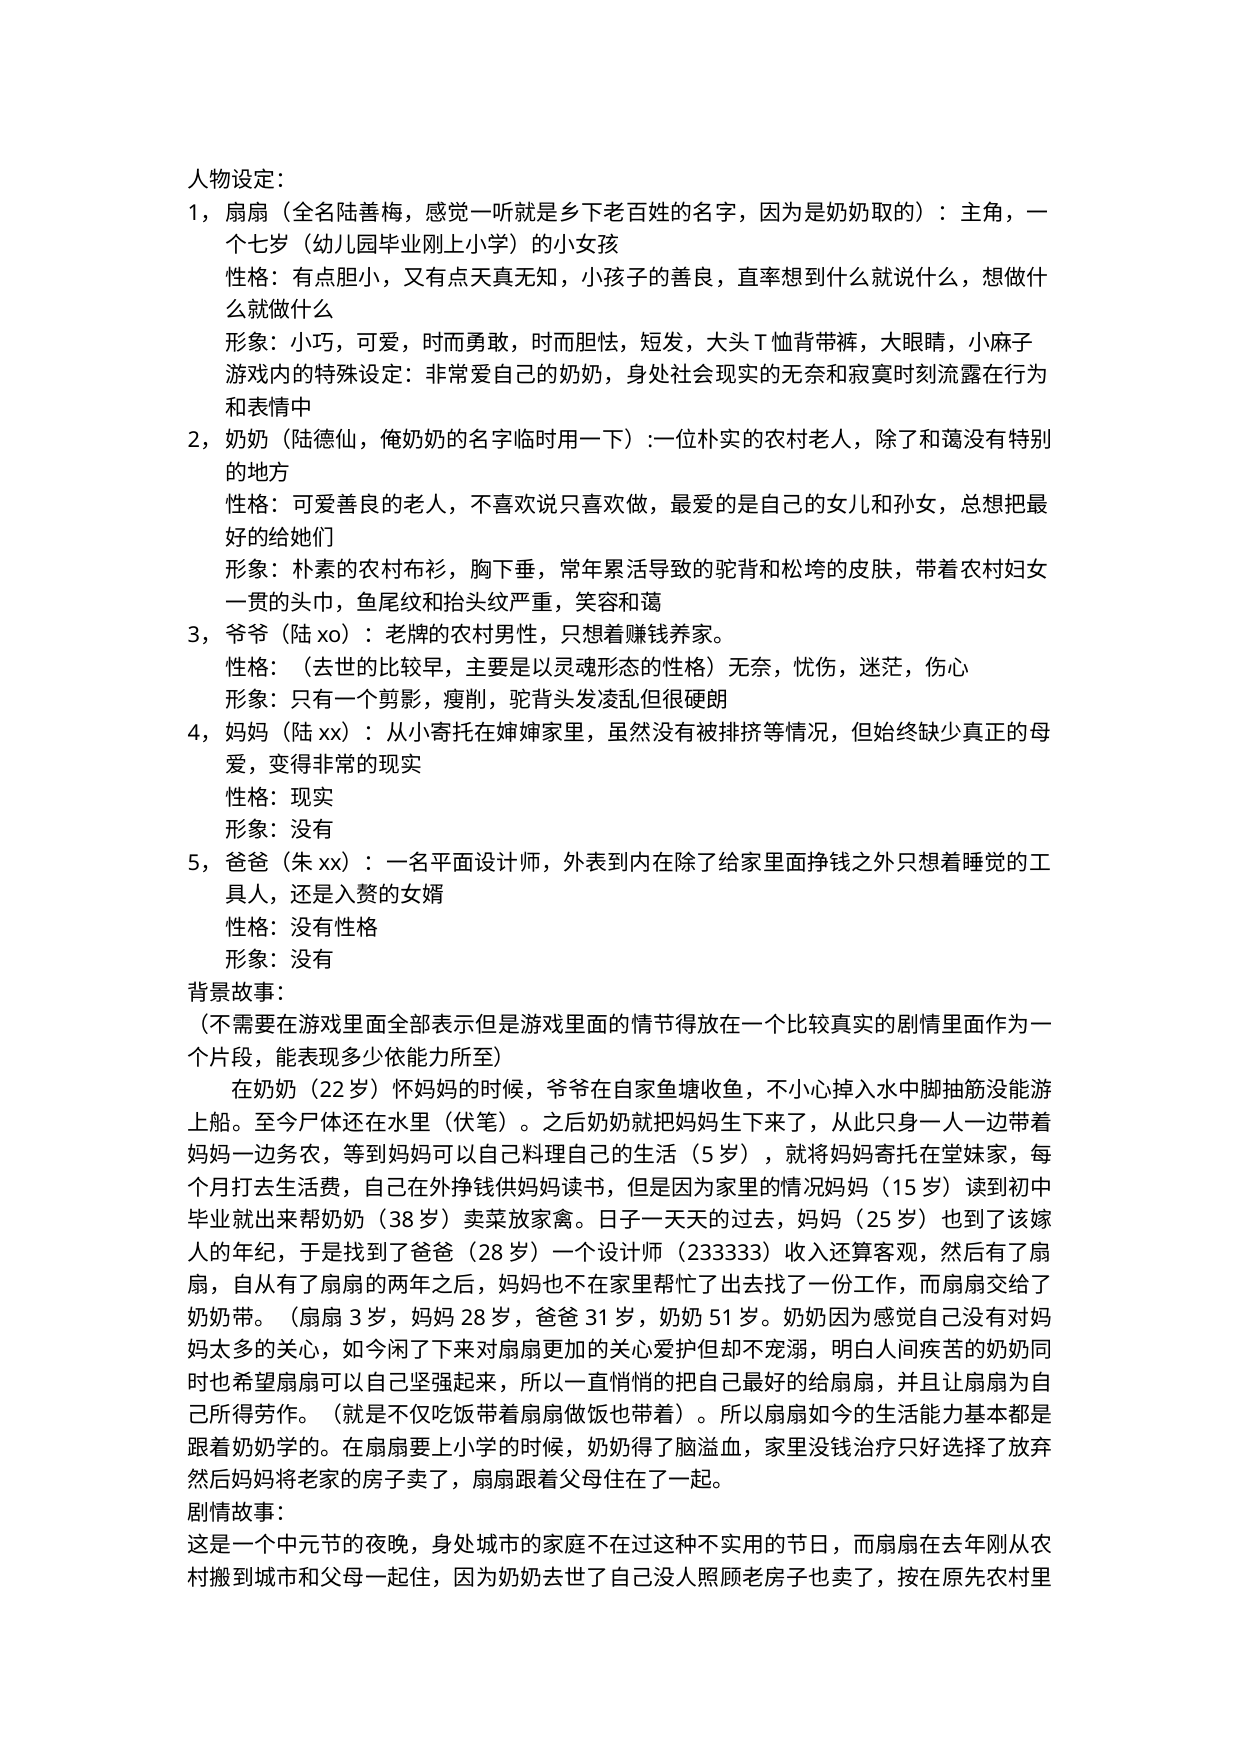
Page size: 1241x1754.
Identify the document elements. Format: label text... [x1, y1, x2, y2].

list 形象：只有一个剪影，瘦削，驼背头发凌乱但很硬朗 [225, 682, 1053, 714]
list 游戏内的特殊设定：非常爱自己的奶奶，身处社会现实的无奈和寂寞时刻流露在行为和表情中 [225, 357, 1053, 422]
list 形象：朴素的农村布衫，胸下垂，常年累活导致的驼背和松垮的皮肤，带着农村妇女一贯的头巾，鱼尾纹和抬头纹严重，笑容和蔼 [225, 552, 1053, 617]
list 性格：没有性格 [225, 909, 1053, 942]
text 人物设定： [187, 162, 1053, 194]
text （不需要在游戏里面全部表示但是游戏里面的情节得放在一个比较真实的剧情里面作为一个片段，能表现多少依能力所至） [187, 1007, 1053, 1072]
list 性格：可爱善良的老人，不喜欢说只喜欢做，最爱的是自己的女儿和孙女，总想把最好的给她们 [225, 487, 1053, 552]
list 性格：（去世的比较早，主要是以灵魂形态的性格）无奈，忧伤，迷茫，伤心 [225, 649, 1053, 682]
text 剧情故事： [187, 1494, 1053, 1527]
list 性格：现实 [225, 779, 1053, 812]
list 性格：有点胆小，又有点天真无知，小孩子的善良，直率想到什么就说什么，想做什么就做什么 [225, 259, 1053, 324]
list 妈妈（陆xx）：从小寄托在婶婶家里，虽然没有被排挤等情况，但始终缺少真正的母爱，变得非常的现实 [187, 714, 1053, 779]
list 奶奶（陆德仙，俺奶奶的名字临时用一下）:一位朴实的农村老人，除了和蔼没有特别的地方 [187, 422, 1053, 487]
list 形象：没有 [225, 812, 1053, 844]
list 形象：小巧，可爱，时而勇敢，时而胆怯，短发，大头T恤背带裤，大眼睛，小麻子 [225, 324, 1053, 357]
text 在奶奶（22岁）怀妈妈的时候，爷爷在自家鱼塘收鱼，不小心掉入水中脚抽筋没能游上船。至今尸体还在水里（伏笔）。之后奶奶就把妈妈生下来了，从此只身一人一边带着妈妈一边务农，等到妈妈可以自己料理自己的生活（5岁），就将妈妈寄托在堂妹家，每个月打去生活费，自己在外挣钱供妈妈读书，但是因为家里的情况妈妈（15岁）读到初中毕业就出来帮奶奶（38岁）卖菜放家禽。日子一天天的过去，妈妈（25岁）也到了该嫁人的年纪，于是找到了爸爸（28岁）一个设计师（233333）收入还算客观，然后有了扇扇，自从有了扇扇的两年之后，妈妈也不在家里帮忙了出去找了一份工作，而扇扇交给了奶奶带。（扇扇3岁，妈妈28岁，爸爸31岁，奶奶51岁。奶奶因为感觉自己没有对妈妈太多的关心，如今闲了下来对扇扇更加的关心爱护但却不宠溺，明白人间疾苦的奶奶同时也希望扇扇可以自己坚强起来，所以一直悄悄的把自己最好的给扇扇，并且让扇扇为自己所得劳作。（就是不仅吃饭带着扇扇做饭也带着）。所以扇扇如今的生活能力基本都是跟着奶奶学的。在扇扇要上小学的时候，奶奶得了脑溢血，家里没钱治疗只好选择了放弃。然后妈妈将老家的房子卖了，扇扇跟着父母住在了一起。 [187, 1072, 1053, 1494]
list 扇扇（全名陆善梅，感觉一听就是乡下老百姓的名字，因为是奶奶取的）：主角，一个七岁（幼儿园毕业刚上小学）的小女孩 [187, 194, 1053, 259]
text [187, 1527, 1053, 1592]
list 爸爸（朱xx）：一名平面设计师，外表到内在除了给家里面挣钱之外只想着睡觉的工具人，还是入赘的女婿 [187, 844, 1053, 909]
text 背景故事： [187, 974, 1053, 1007]
list 形象：没有 [225, 942, 1053, 974]
list 爷爷（陆xo）：老牌的农村男性，只想着赚钱养家。 [187, 617, 1053, 649]
